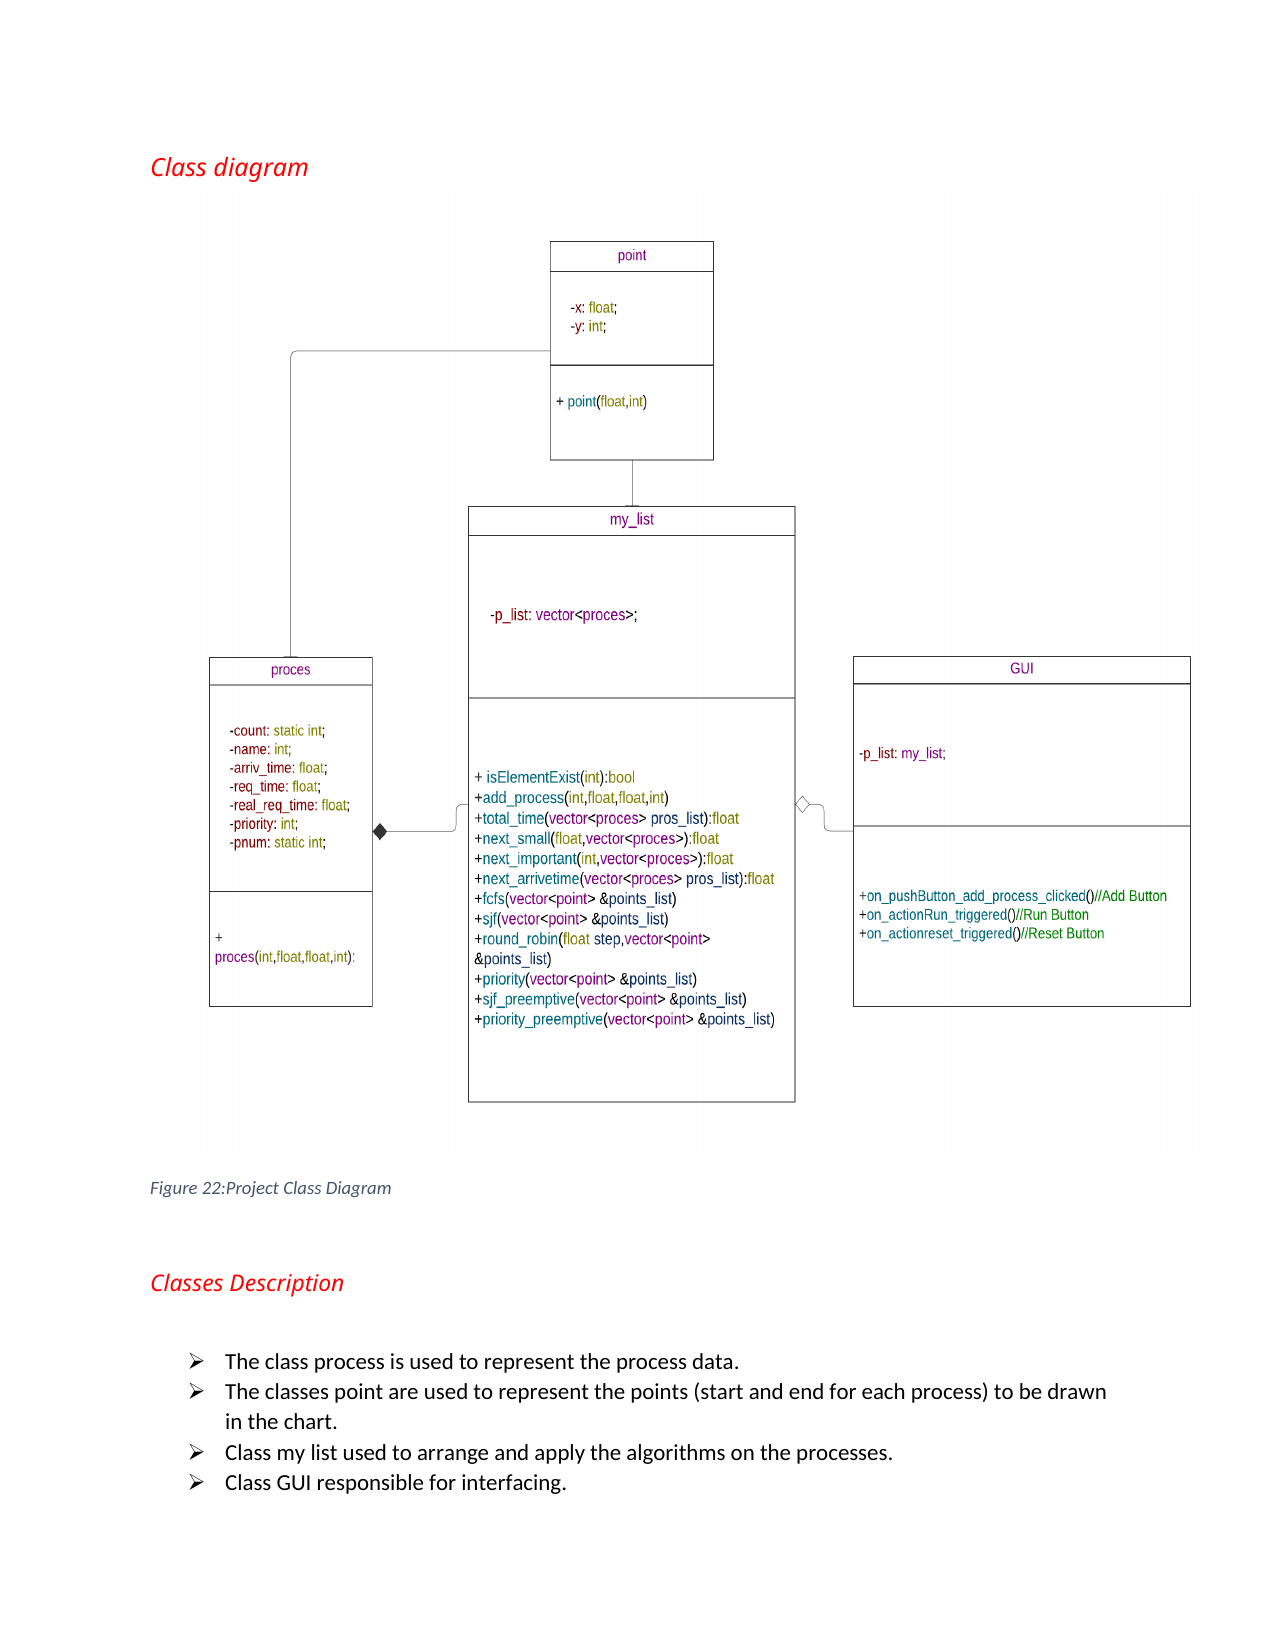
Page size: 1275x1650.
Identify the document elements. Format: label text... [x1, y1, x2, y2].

list Class GUI responsible for interfacing. [187, 1468, 1125, 1496]
subtitle Classes Description [150, 1266, 1125, 1298]
list Class my list used to arrange and apply the algorithms on the processes. [187, 1438, 1125, 1466]
text Figure 22:Project Class Diagram [150, 1176, 1125, 1199]
subtitle Class diagram [150, 150, 1125, 184]
picture [150, 186, 1250, 1157]
list The classes point are used to represent the points (start and end for each process) to be drawn in the chart. [187, 1377, 1125, 1436]
list The class process is used to represent the process data. [187, 1347, 1125, 1375]
